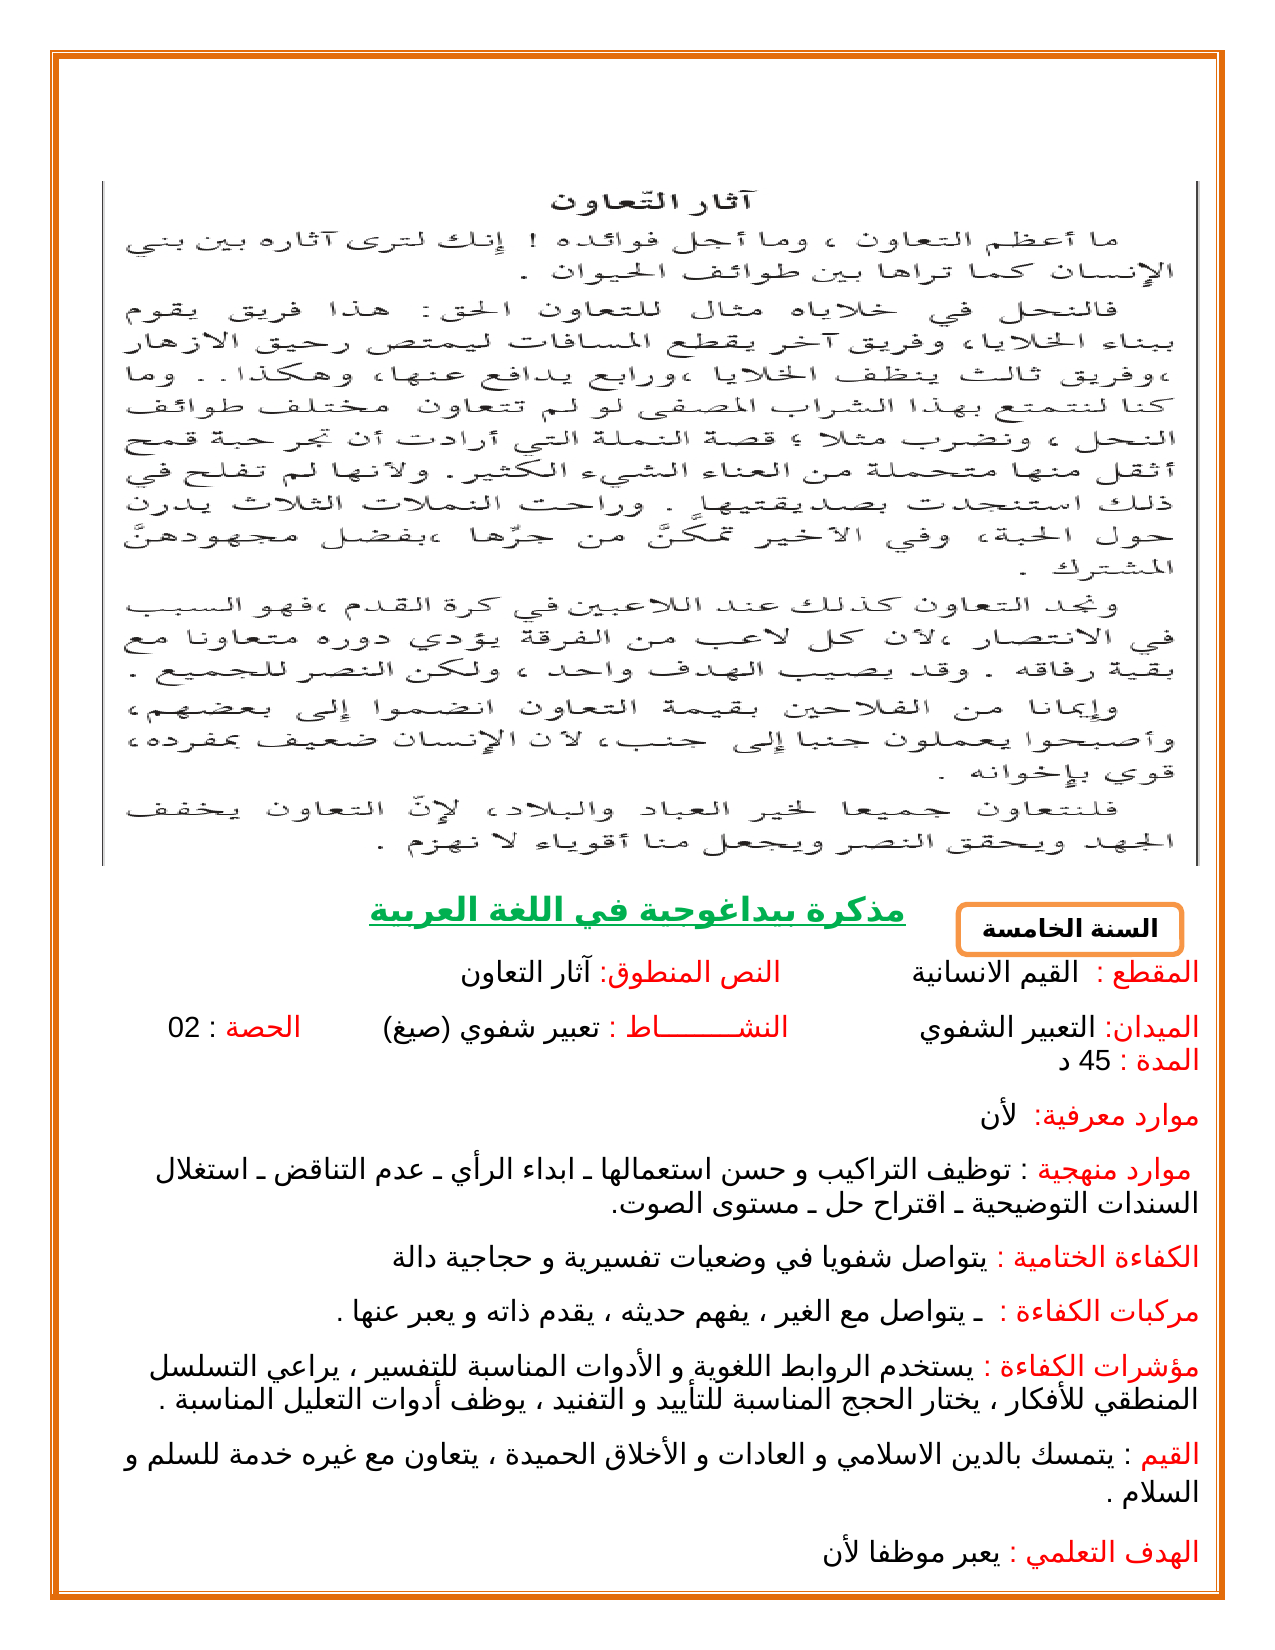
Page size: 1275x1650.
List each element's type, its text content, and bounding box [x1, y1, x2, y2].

text مؤشرات الكفاءة : يستخدم الروابط اللغوية و الأدوات المناسبة للتفسير ، يراعي التسلسل المنطقي للأفكار ، يختار الحجج المناسبة للتأييد و التفنيد ، يوظف أدوات التعليل المناسبة . [75, 1349, 1200, 1416]
text مذكرة بيداغوجية في اللغة العربية [75, 890, 1200, 929]
text الميدان: التعبير الشفوي النشـــــــــاط : تعبير شفوي (صيغ) الحصة : 02 المدة : 45 د [75, 1010, 1200, 1077]
text موارد معرفية: لأن [75, 1098, 1200, 1131]
text الكفاءة الختامية : يتواصل شفويا في وضعيات تفسيرية و حجاجية دالة [75, 1240, 1200, 1273]
picture [96, 181, 1200, 866]
text موارد منهجية : توظيف التراكيب و حسن استعمالها ـ ابداء الرأي ـ عدم التناقض ـ استغلال السندات التوضيحية ـ اقتراح حل ـ مستوى الصوت. [75, 1152, 1200, 1219]
text القيم : يتمسك بالدين الاسلامي و العادات و الأخلاق الحميدة ، يتعاون مع غيره خدمة للسلم و السلام . [75, 1437, 1200, 1509]
text الهدف التعلمي : يعبر موظفا لأن [75, 1534, 1200, 1568]
text مركبات الكفاءة : ـ يتواصل مع الغير ، يفهم حديثه ، يقدم ذاته و يعبر عنها . [75, 1294, 1200, 1328]
text المقطع : القيم الانسانية النص المنطوق: آثار التعاون [75, 955, 1200, 989]
